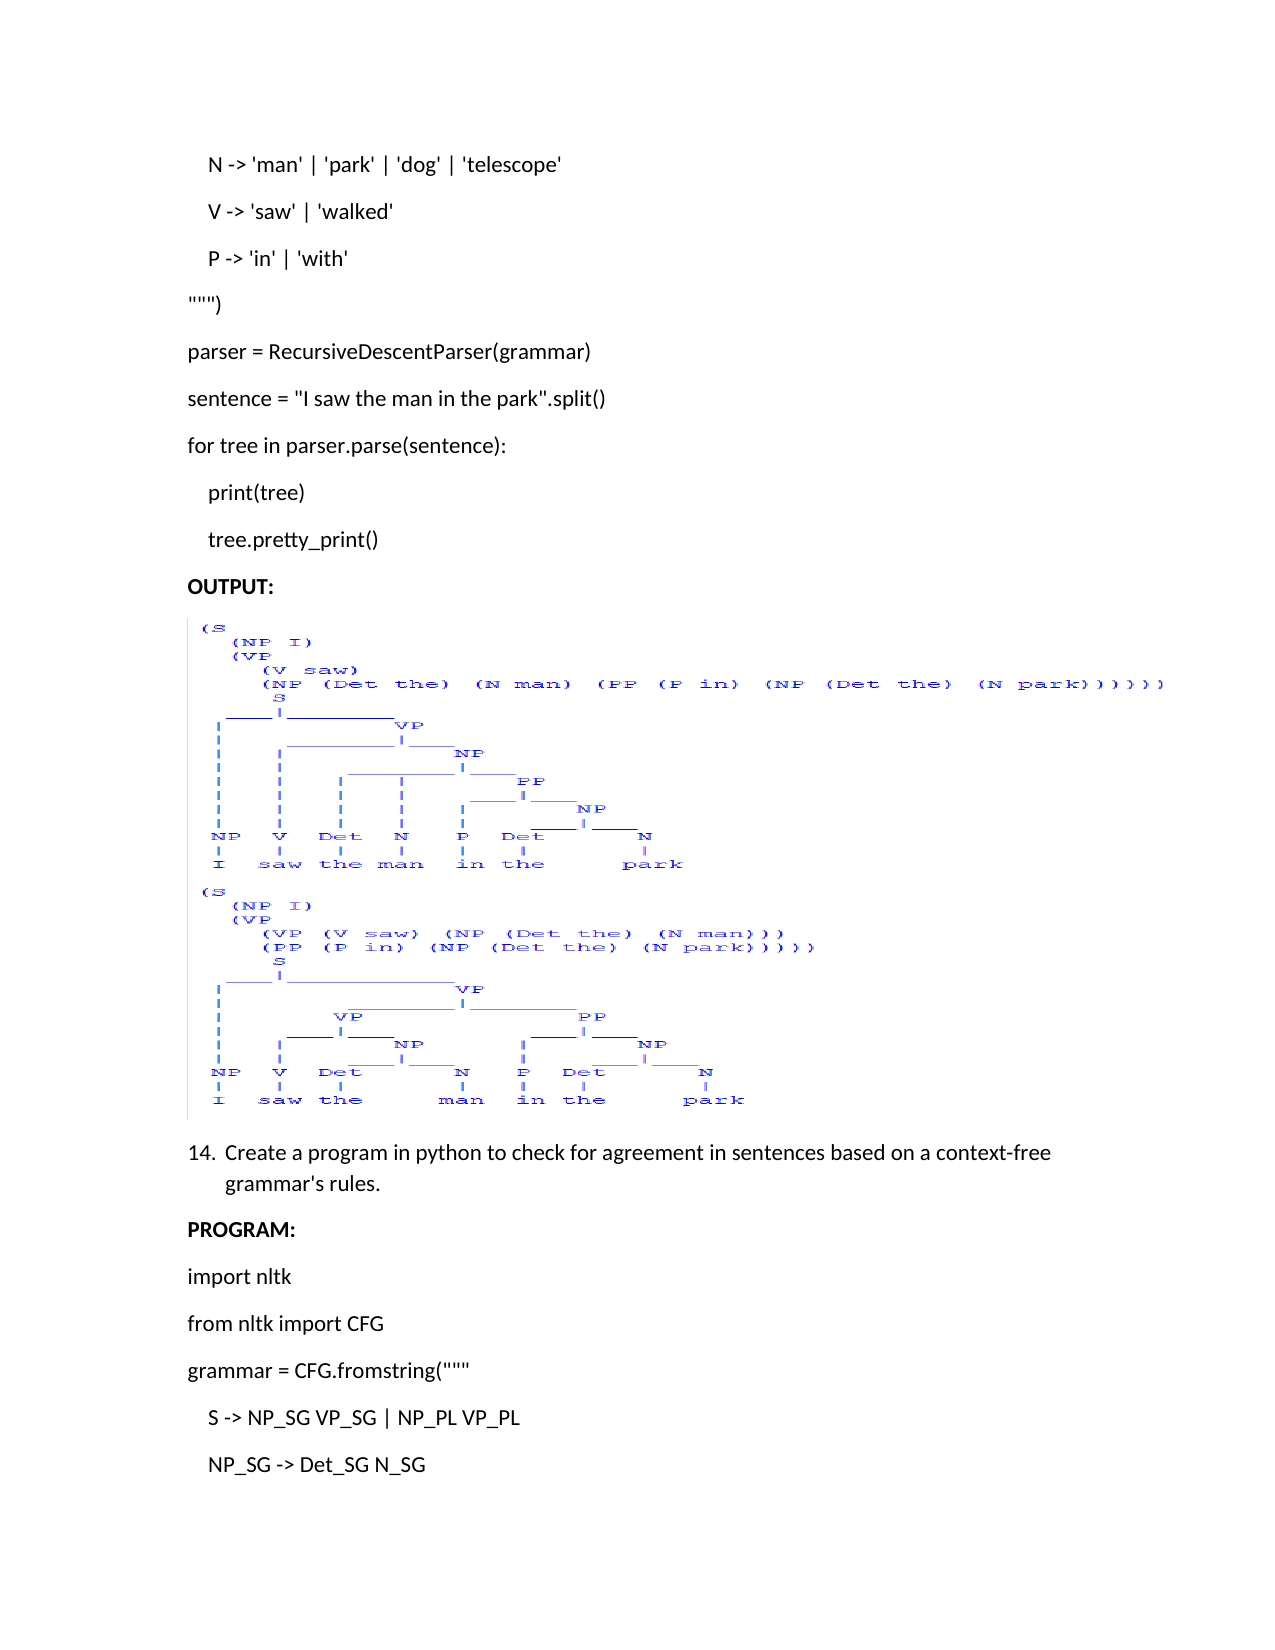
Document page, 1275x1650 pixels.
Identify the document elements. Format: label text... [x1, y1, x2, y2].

text OUTPUT: [187, 572, 1125, 600]
text S -> NP_SG VP_SG | NP_PL VP_PL [187, 1403, 1125, 1431]
text V -> 'saw' | 'walked' [187, 197, 1125, 225]
text N -> 'man' | 'park' | 'dog' | 'telescope' [187, 150, 1125, 178]
text import nltk [187, 1262, 1125, 1290]
text for tree in parser.parse(sentence): [187, 431, 1125, 459]
text parser = RecursiveDescentParser(grammar) [187, 337, 1125, 366]
text from nltk import CFG [187, 1309, 1125, 1337]
list Create a program in python to check for agreement in sentences based on a context-free [187, 1138, 1125, 1166]
text sentence = "I saw the man in the park".split() [187, 384, 1125, 412]
list grammar's rules. [225, 1169, 1125, 1197]
text """) [187, 291, 1125, 319]
text P -> 'in' | 'with' [187, 244, 1125, 272]
text NP_SG -> Det_SG N_SG [187, 1450, 1125, 1478]
text tree.pretty_print() [187, 525, 1125, 553]
text print(tree) [187, 478, 1125, 506]
picture [187, 618, 1163, 1120]
text PROGRAM: [187, 1216, 1125, 1243]
text grammar = CFG.fromstring(""" [187, 1356, 1125, 1384]
